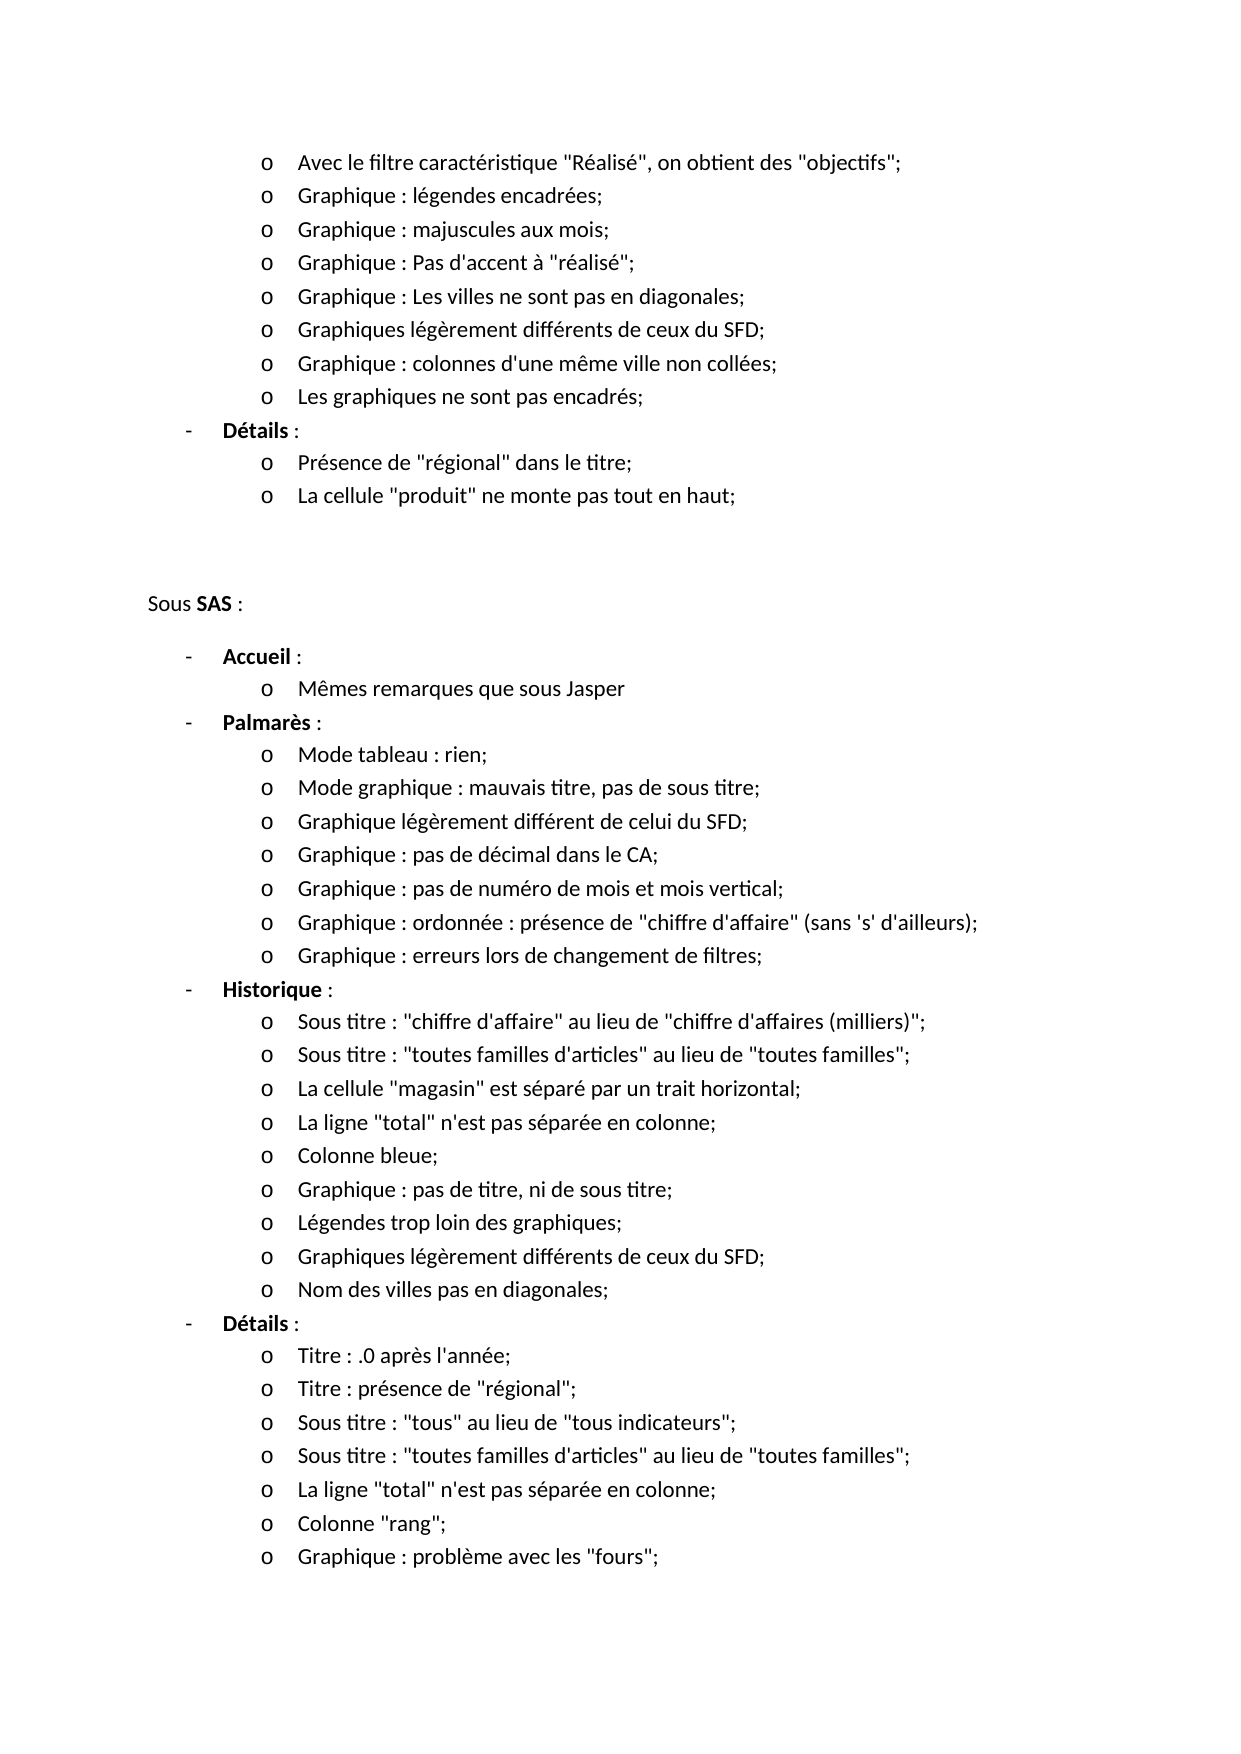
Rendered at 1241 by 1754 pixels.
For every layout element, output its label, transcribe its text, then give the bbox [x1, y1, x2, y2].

list Graphique : Pas d'accent à "réalisé"; [260, 248, 1093, 277]
list La cellule "magasin" est séparé par un trait horizontal; [260, 1074, 1093, 1103]
list Les graphiques ne sont pas encadrés; [260, 382, 1093, 412]
list Graphique : pas de titre, ni de sous titre; [260, 1175, 1093, 1204]
list La ligne "total" n'est pas séparée en colonne; [260, 1108, 1093, 1137]
list Graphique : pas de numéro de mois et mois vertical; [260, 874, 1093, 903]
list Nom des villes pas en diagonales; [260, 1275, 1093, 1304]
list Colonne bleue; [260, 1141, 1093, 1170]
list Colonne "rang"; [260, 1509, 1093, 1538]
list Mode graphique : mauvais titre, pas de sous titre; [260, 773, 1093, 803]
list Graphique : ordonnée : présence de "chiffre d'affaire" (sans 's' d'ailleurs); [260, 908, 1093, 937]
list Sous titre : "toutes familles d'articles" au lieu de "toutes familles"; [260, 1041, 1093, 1070]
list Sous titre : "tous" au lieu de "tous indicateurs"; [260, 1408, 1093, 1437]
list Titre : .0 après l'année; [260, 1341, 1093, 1370]
list Légendes trop loin des graphiques; [260, 1208, 1093, 1237]
list La ligne "total" n'est pas séparée en colonne; [260, 1475, 1093, 1504]
list Graphiques légèrement différents de ceux du SFD; [260, 1242, 1093, 1271]
list Titre : présence de "régional"; [260, 1374, 1093, 1404]
list Palmarès : [185, 708, 1093, 736]
list Graphique : légendes encadrées; [260, 181, 1093, 210]
list Graphique : majuscules aux mois; [260, 215, 1093, 244]
list Avec le filtre caractéristique "Réalisé", on obtient des "objectifs"; [260, 148, 1093, 177]
list Graphique : problème avec les "fours"; [260, 1542, 1093, 1571]
list Graphique : pas de décimal dans le CA; [260, 841, 1093, 870]
list Présence de "régional" dans le titre; [260, 448, 1093, 477]
list Historique : [185, 975, 1093, 1003]
list Détails : [185, 416, 1093, 444]
list Graphique légèrement différent de celui du SFD; [260, 807, 1093, 836]
list Graphiques légèrement différents de ceux du SFD; [260, 315, 1093, 344]
list Graphique : colonnes d'une même ville non collées; [260, 349, 1093, 378]
list Accueil : [185, 642, 1093, 670]
list Graphique : erreurs lors de changement de filtres; [260, 941, 1093, 970]
list Sous titre : "chiffre d'affaire" au lieu de "chiffre d'affaires (milliers)"; [260, 1007, 1093, 1036]
list La cellule "produit" ne monte pas tout en haut; [260, 482, 1093, 511]
list Mêmes remarques que sous Jasper [260, 674, 1093, 703]
list Détails : [185, 1309, 1093, 1337]
list Mode tableau : rien; [260, 740, 1093, 769]
list Sous titre : "toutes familles d'articles" au lieu de "toutes familles"; [260, 1442, 1093, 1471]
list Graphique : Les villes ne sont pas en diagonales; [260, 282, 1093, 311]
text Sous SAS : [148, 589, 1093, 617]
